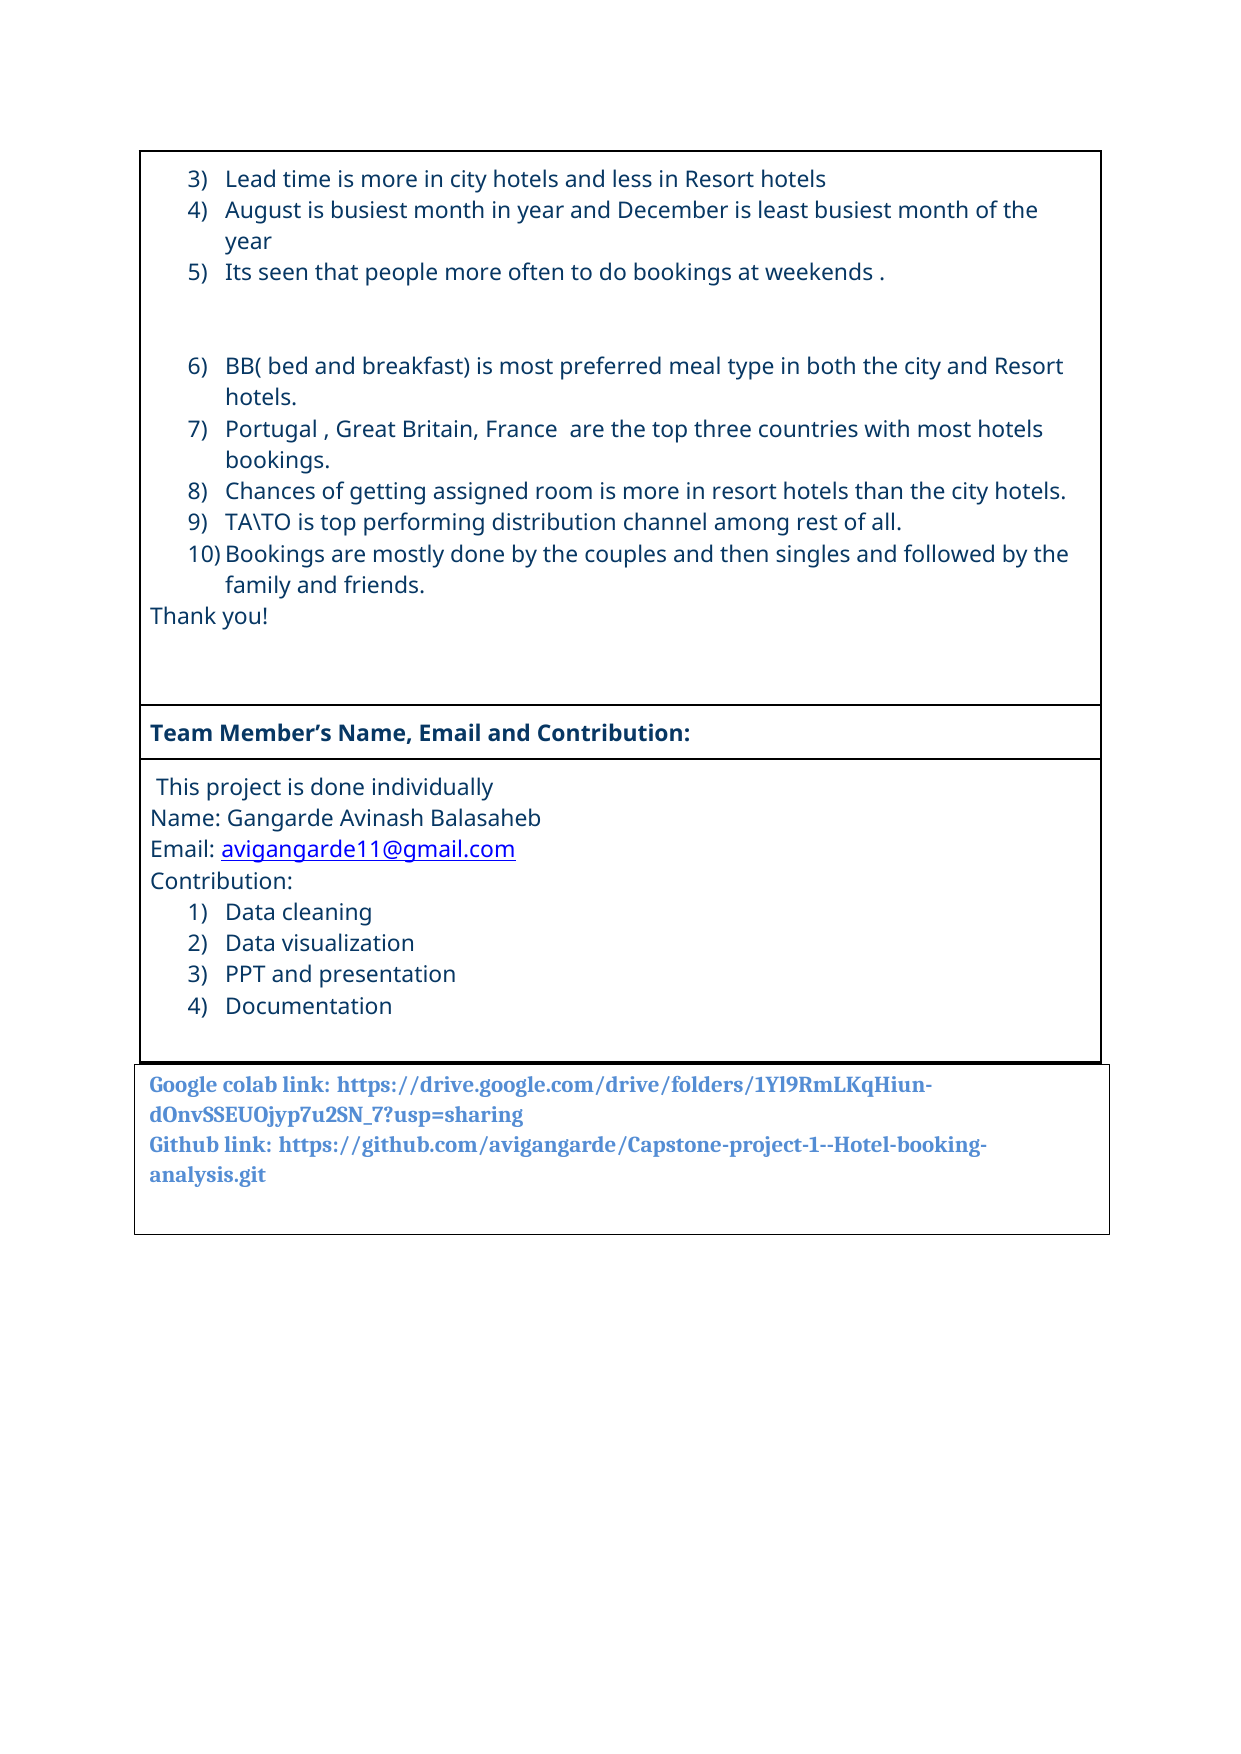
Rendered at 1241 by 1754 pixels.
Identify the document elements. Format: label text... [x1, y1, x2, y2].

table_cell Team Member’s Name, Email and Contribution: [141, 706, 1100, 758]
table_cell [141, 152, 1100, 704]
table_cell This project is done individually Name: Gangarde Avinash Balasaheb Email: avigangarde11@gmail.com Contribution: Data cleaning Data visualization PPT and presentation Documentation [141, 760, 1100, 1061]
